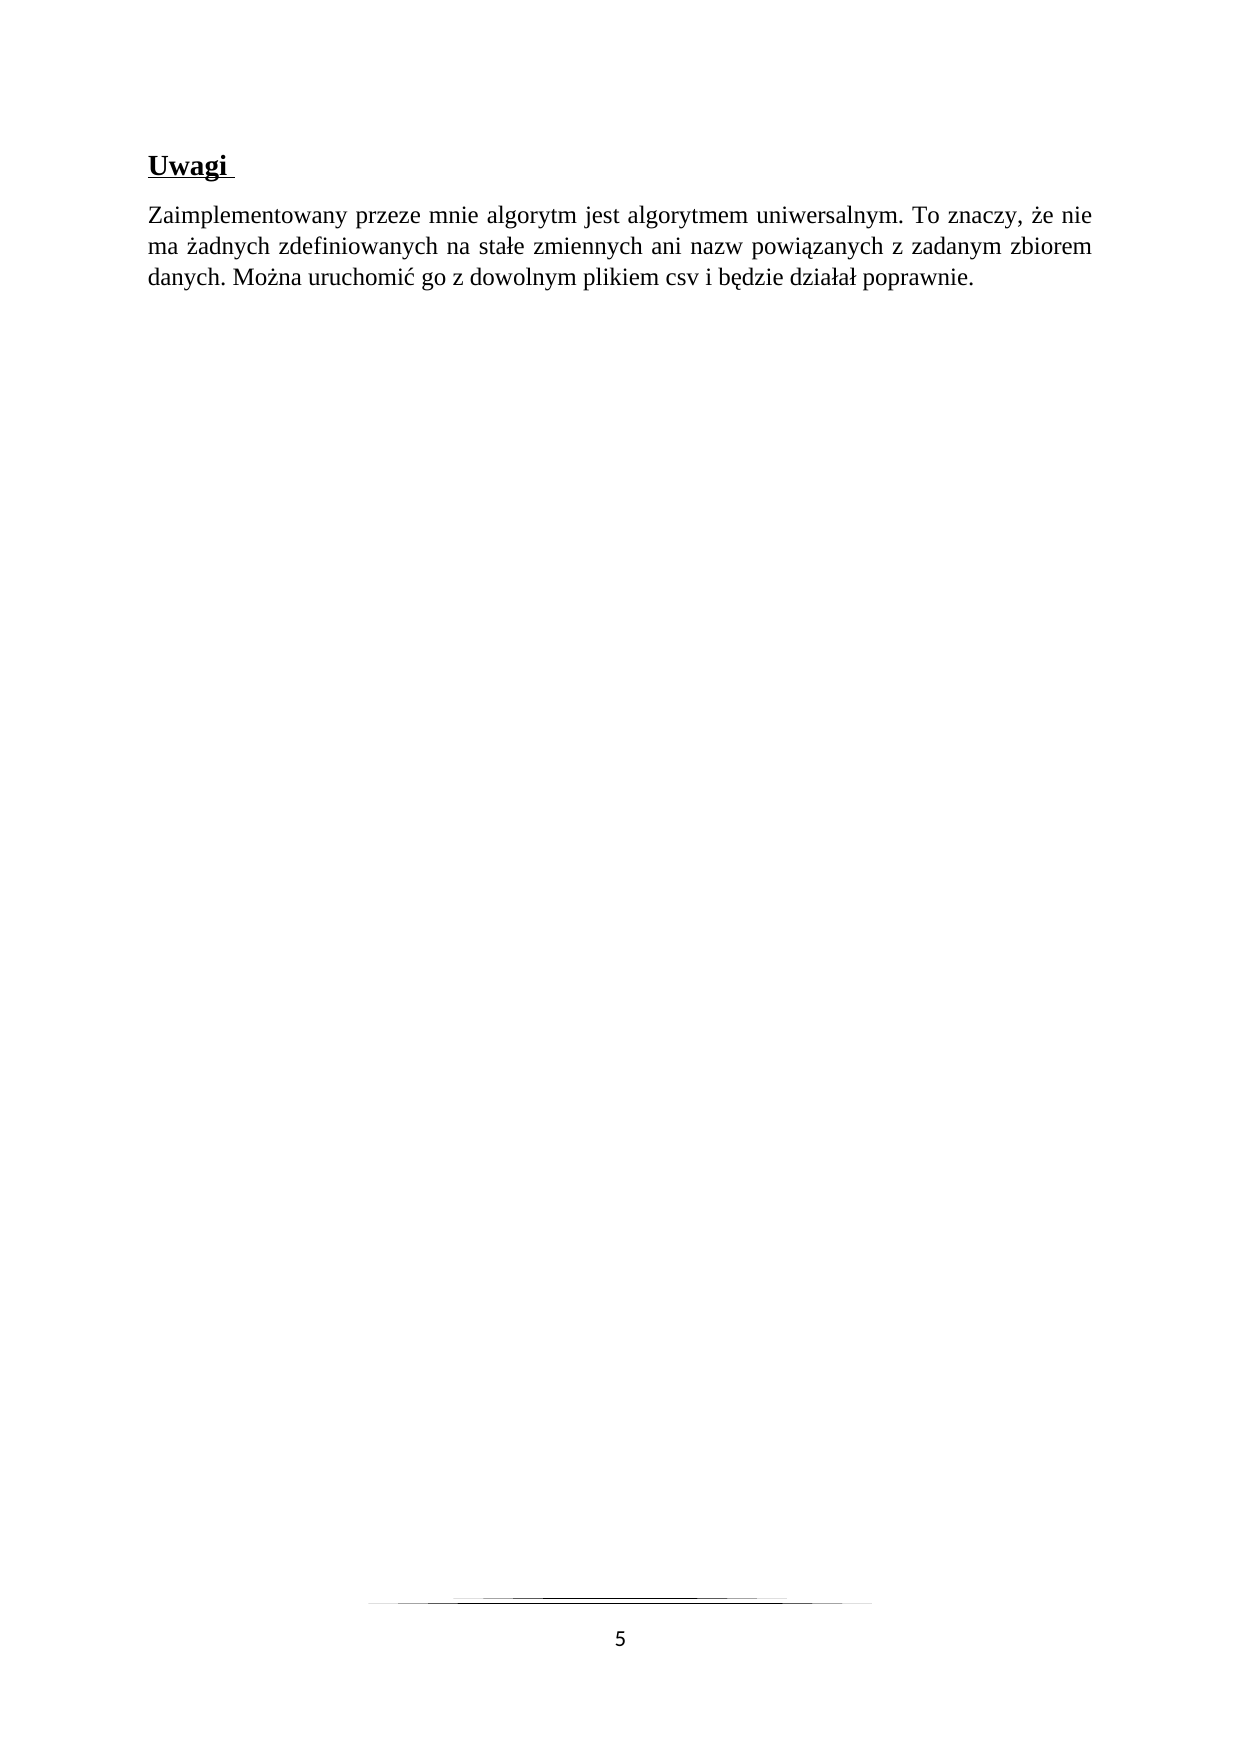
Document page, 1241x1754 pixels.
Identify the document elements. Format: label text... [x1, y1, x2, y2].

text Zaimplementowany przeze mnie algorytm jest algorytmem uniwersalnym. To znaczy, że nie ma żadnych zdefiniowanych na stałe zmiennych ani nazw powiązanych z zadanym zbiorem danych. Można uruchomić go z dowolnym plikiem csv i będzie działał poprawnie. [148, 200, 1093, 291]
text Uwagi [148, 148, 1093, 181]
